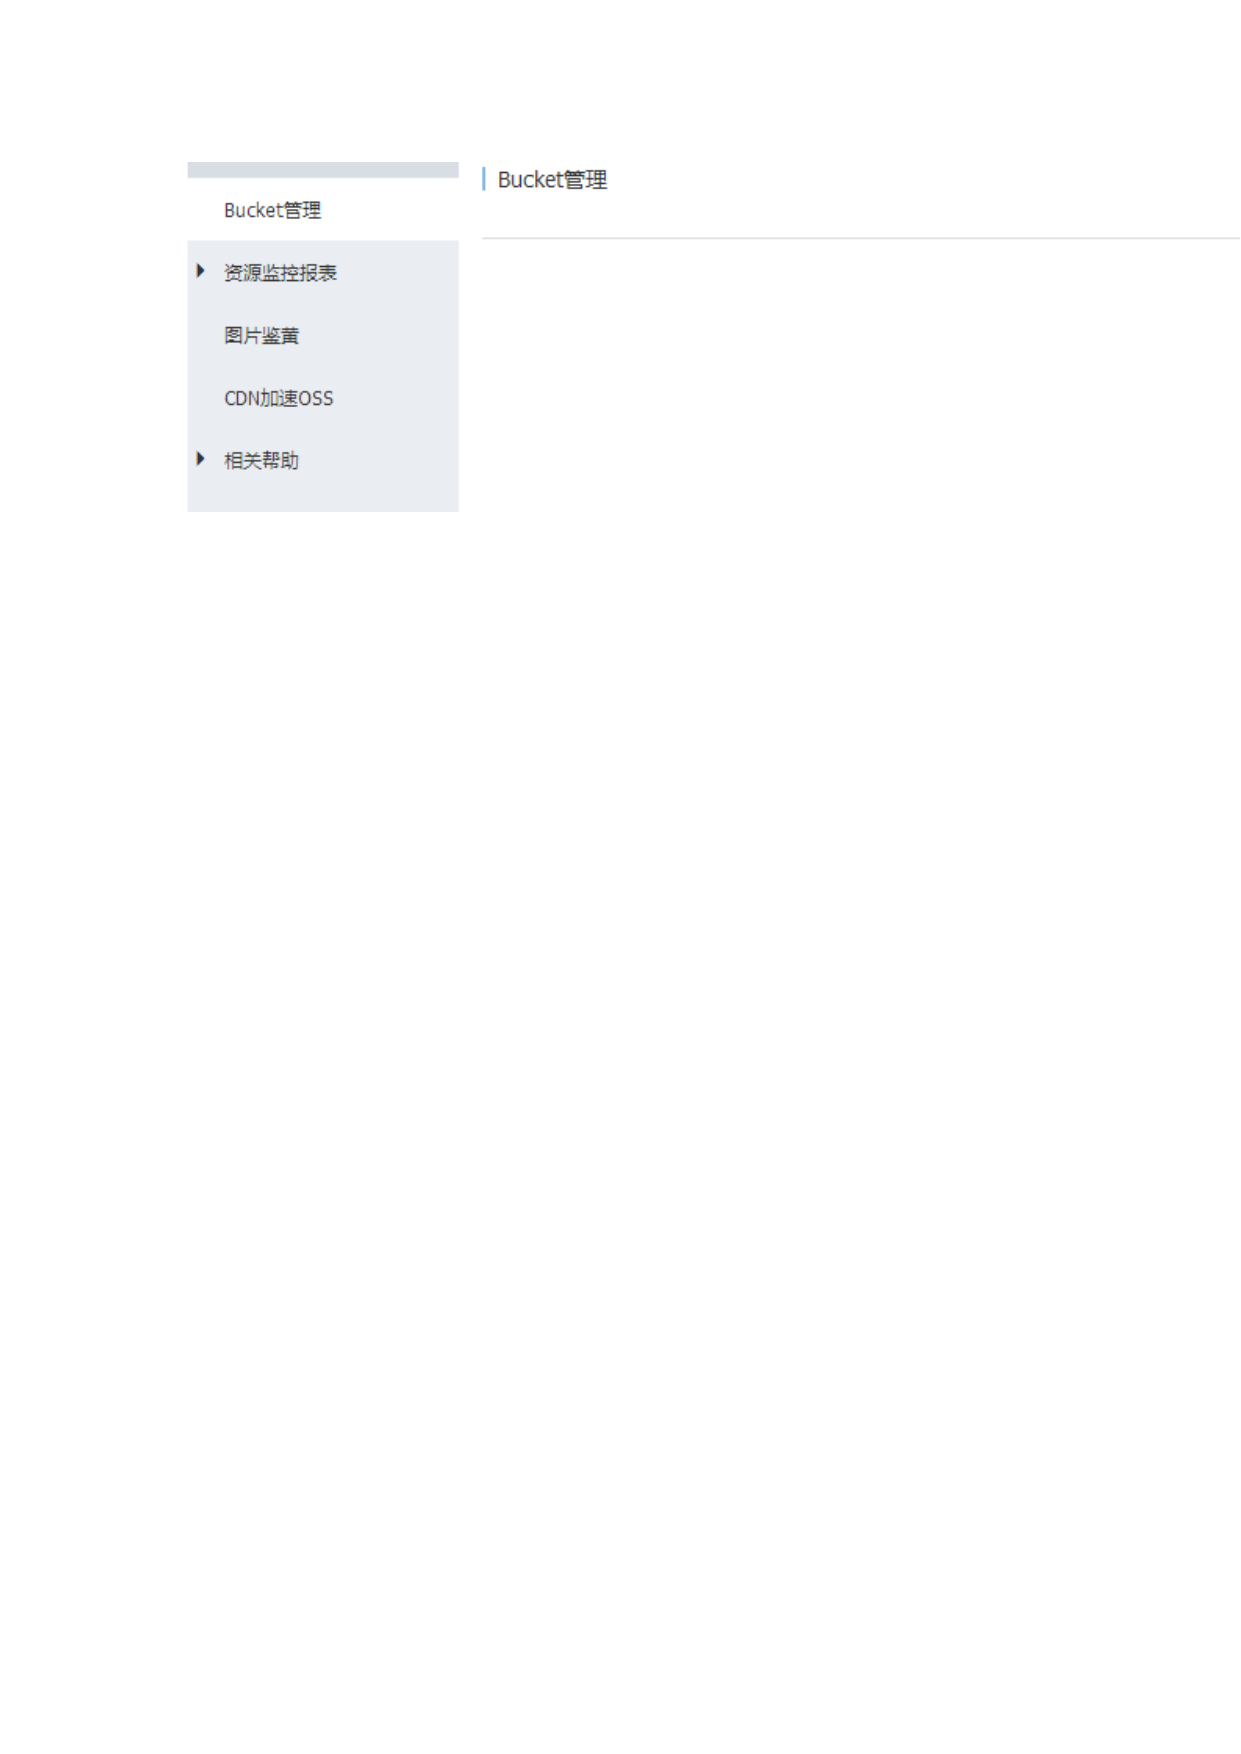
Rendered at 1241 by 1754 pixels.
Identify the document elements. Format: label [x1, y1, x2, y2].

picture [187, 162, 1241, 512]
